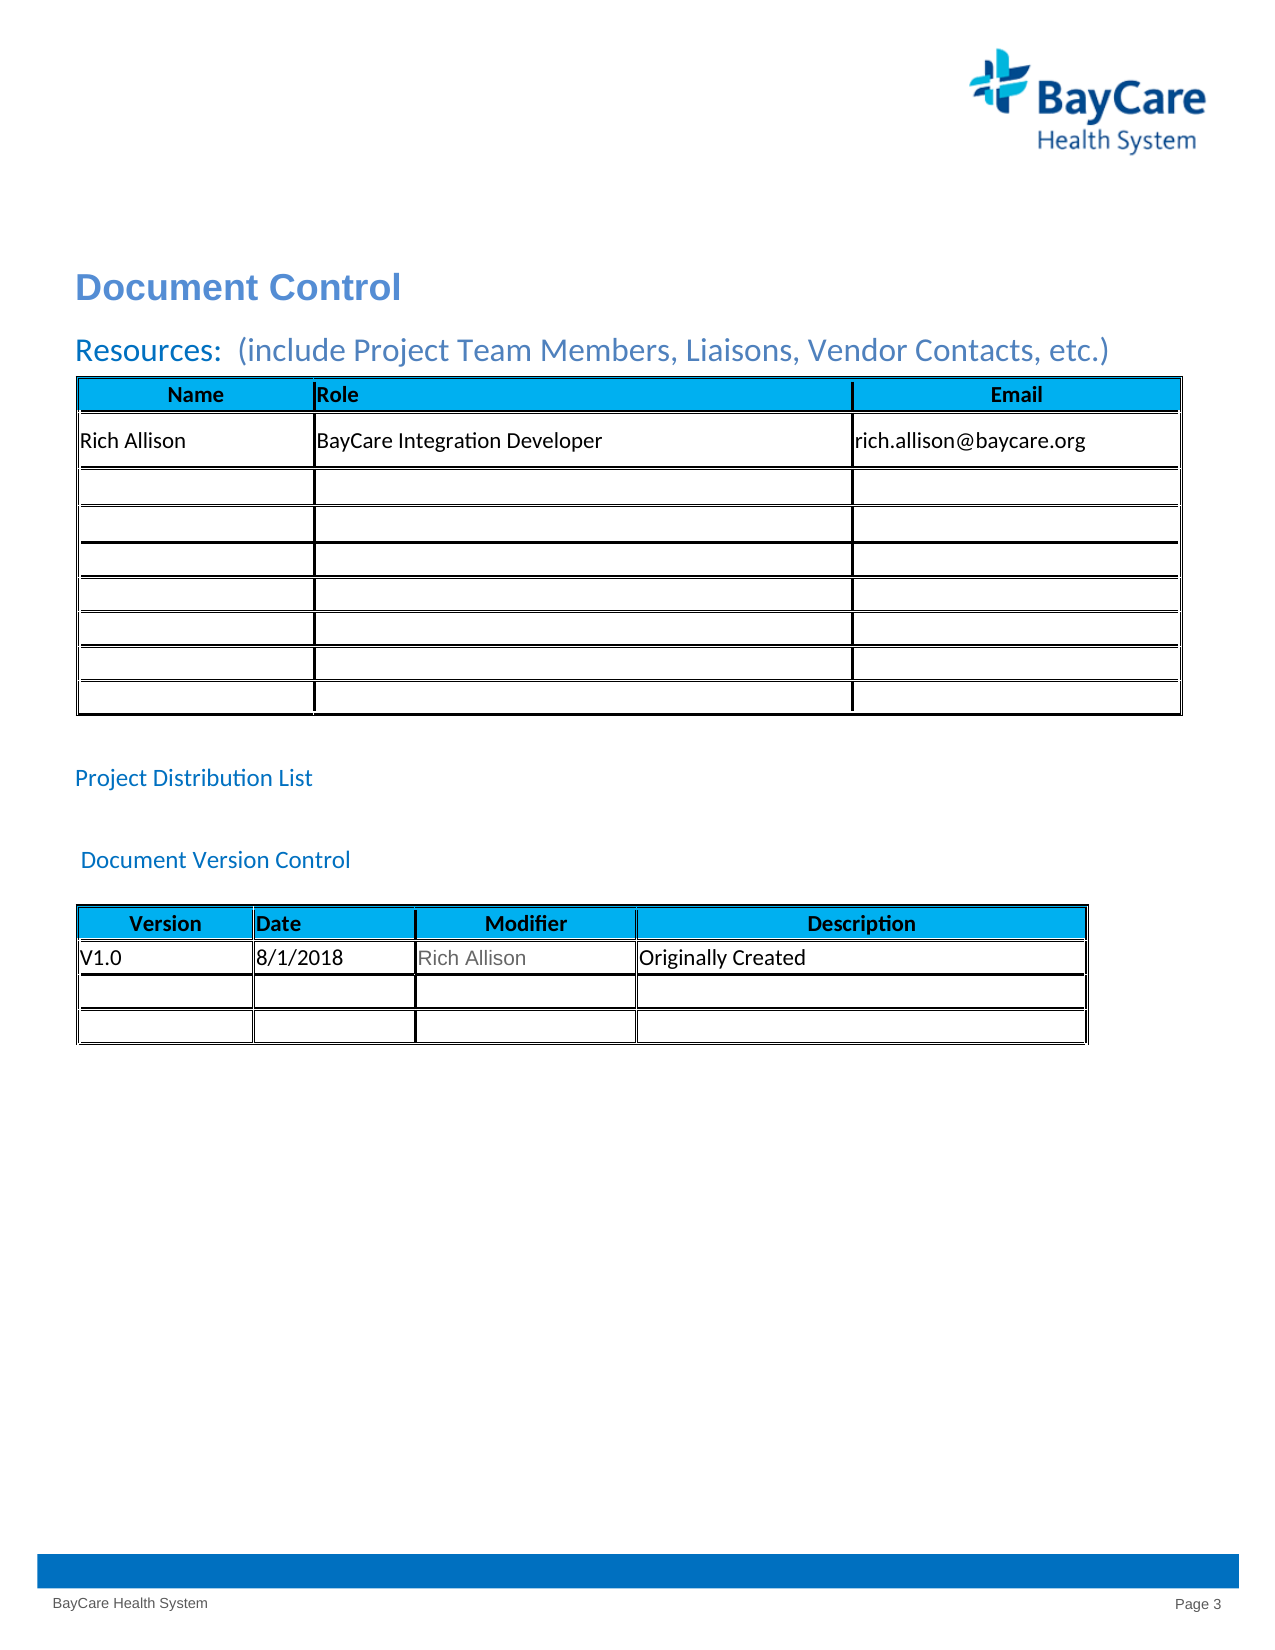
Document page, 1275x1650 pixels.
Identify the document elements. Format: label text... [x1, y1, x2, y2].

table_cell BayCare Integration Developer [316, 414, 851, 466]
table_cell Originally Created [638, 939, 1086, 973]
subtitle Project Distribution List [75, 762, 1200, 792]
table_cell [255, 1011, 414, 1042]
table_cell [314, 682, 852, 713]
table_cell Rich Allison [79, 410, 313, 466]
table_cell [854, 541, 1180, 575]
table_cell [316, 507, 851, 541]
subtitle Document Control [75, 265, 1200, 308]
table_cell [255, 976, 414, 1007]
table_cell [854, 466, 1180, 504]
table_cell [852, 679, 1180, 713]
table_cell [79, 575, 313, 610]
table_cell [852, 504, 1181, 541]
table_cell [638, 1007, 1086, 1042]
subtitle Resources: (include Project Team Members, Liaisons, Vendor Contacts, etc.) [75, 329, 1200, 370]
table_header Role [314, 379, 852, 410]
table_cell [79, 679, 314, 713]
table_cell [316, 613, 851, 644]
table_cell [79, 644, 313, 678]
table_cell [79, 1007, 252, 1042]
table_cell rich.allison@baycare.org [854, 410, 1180, 466]
table_header Email [852, 379, 1180, 410]
subtitle Document Version Control [75, 844, 1200, 875]
table_cell [852, 610, 1181, 644]
table_cell [417, 976, 635, 1007]
table_cell [854, 575, 1180, 610]
picture [951, 37, 1233, 168]
table_cell [79, 466, 313, 504]
table_cell [638, 973, 1087, 1007]
table_cell [854, 644, 1180, 678]
table_cell [316, 579, 851, 610]
table_cell [79, 541, 313, 575]
table_header Version [79, 908, 253, 938]
table_cell [316, 544, 851, 575]
table_cell [417, 942, 635, 973]
table_cell [77, 973, 252, 1007]
table_header Date [254, 906, 415, 938]
table_header Description [637, 908, 1085, 938]
table_cell [316, 648, 851, 678]
table_cell [316, 470, 851, 504]
table_cell [417, 1011, 635, 1042]
table_cell V1.0 [79, 939, 252, 973]
table_cell [77, 610, 314, 644]
table_cell [77, 504, 314, 541]
table_header Modifier [415, 908, 637, 938]
table_header Name [77, 377, 314, 410]
